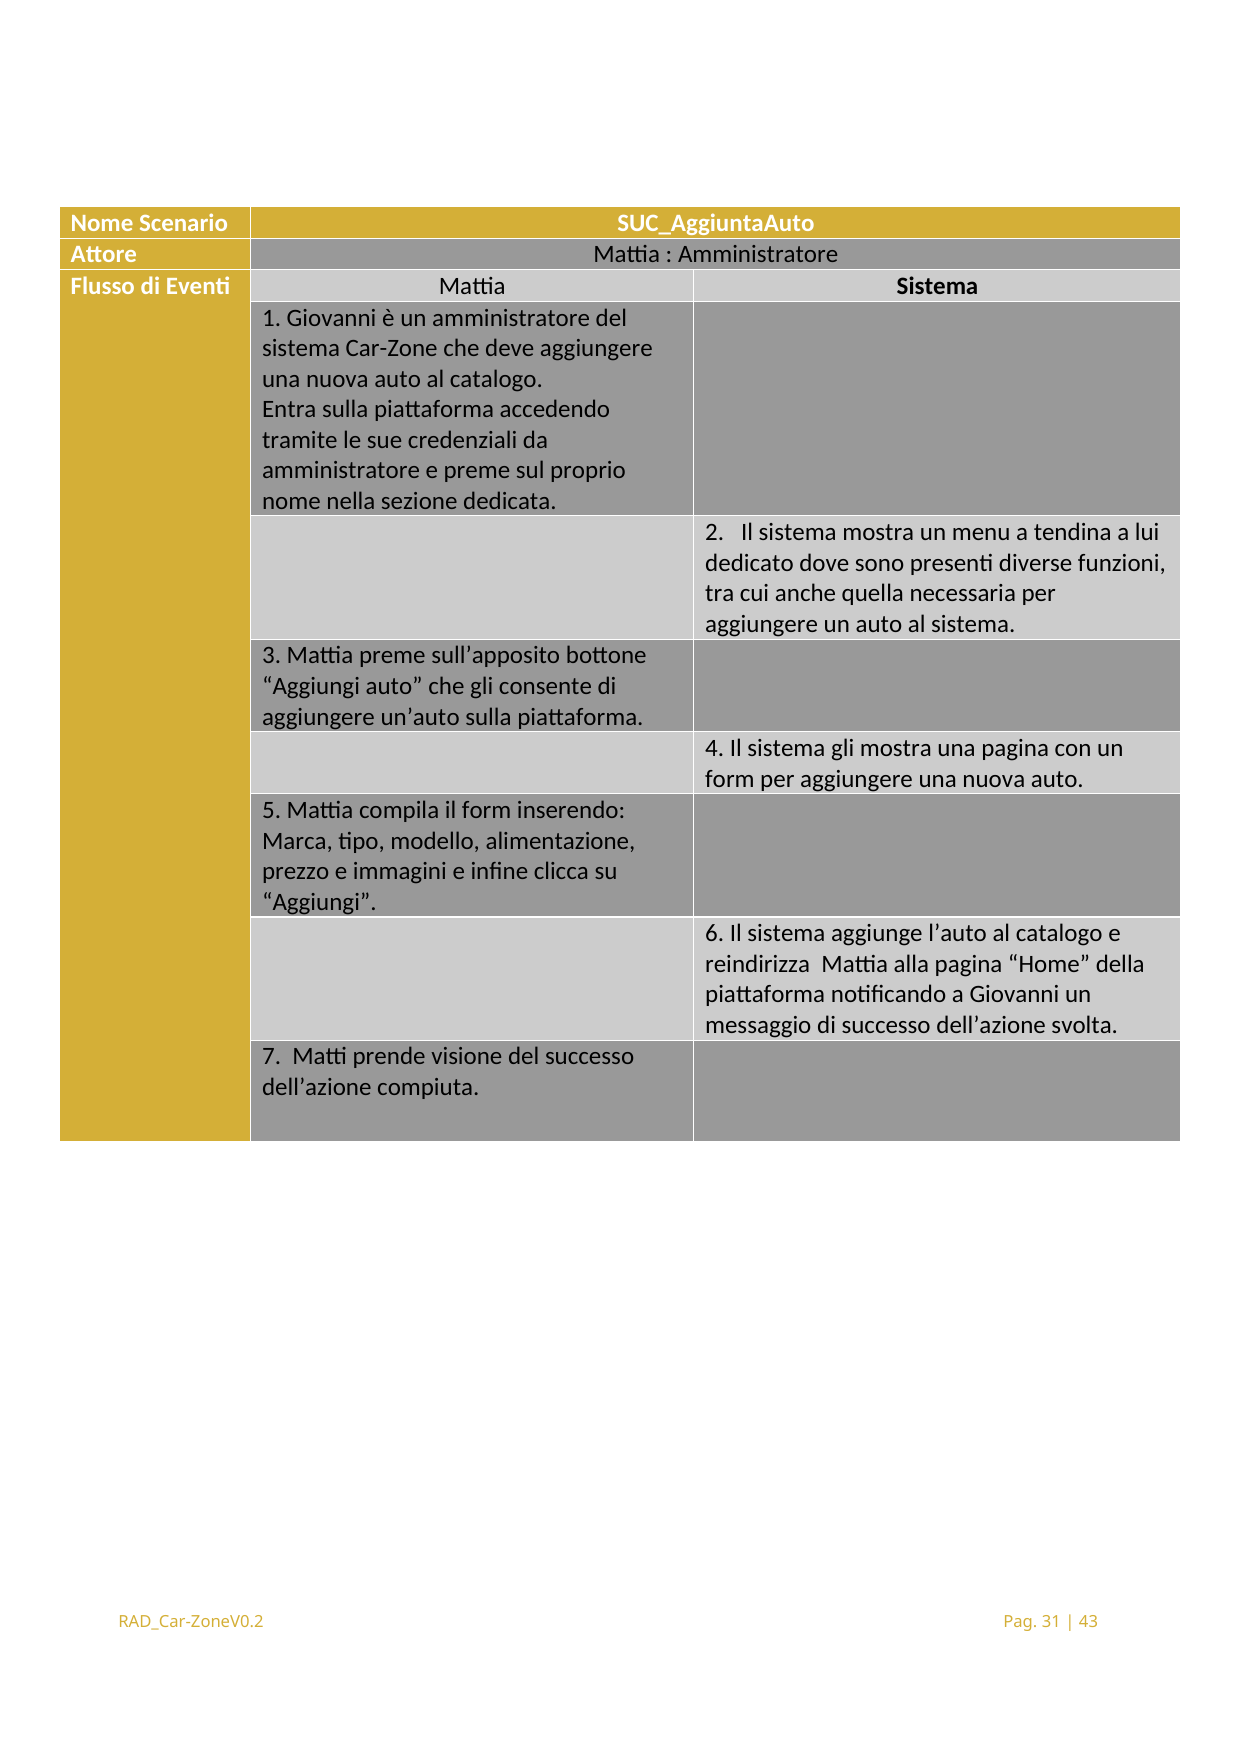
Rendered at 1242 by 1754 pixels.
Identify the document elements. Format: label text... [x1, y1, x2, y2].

table_cell 6. Il sistema aggiunge l’auto al catalogo e reindirizza Mattia alla pagina “Home” della piattaforma notificando a Giovanni un messaggio di successo dell’azione svolta. [694, 918, 1180, 1039]
table_cell 4. Il sistema gli mostra una pagina con un form per aggiungere una nuova auto. [694, 732, 1180, 793]
table_cell Mattia : Amministratore [251, 239, 1180, 269]
table_cell Mattia [251, 270, 693, 301]
table_cell [251, 516, 693, 638]
table_header Nome Scenario [60, 207, 250, 238]
table_cell Attore [60, 239, 250, 269]
table_header SUC_AggiuntaAuto [251, 207, 1180, 238]
table_cell [694, 640, 1180, 731]
table_cell [251, 732, 693, 793]
table_cell 7. Matti prende visione del successo dell’azione compiuta. [251, 1041, 693, 1141]
table_cell [694, 302, 1180, 515]
table_cell Flusso di Eventi [60, 270, 250, 1141]
table_cell [694, 794, 1180, 916]
table_cell [251, 918, 693, 1039]
table_cell 5. Mattia compila il form inserendo: Marca, tipo, modello, alimentazione, prezzo e immagini e infine clicca su “Aggiungi”. [251, 794, 693, 916]
table_cell [694, 1041, 1180, 1141]
table_cell Sistema [694, 270, 1180, 301]
table_cell 3. Mattia preme sull’apposito bottone “Aggiungi auto” che gli consente di aggiungere un’auto sulla piattaforma. [251, 640, 693, 731]
table_cell 1. Giovanni è un amministratore del sistema Car-Zone che deve aggiungere una nuova auto al catalogo. Entra sulla piattaforma accedendo tramite le sue credenziali da amministratore e preme sul proprio nome nella sezione dedicata. [251, 302, 693, 515]
table_cell 2. Il sistema mostra un menu a tendina a lui dedicato dove sono presenti diverse funzioni, tra cui anche quella necessaria per aggiungere un auto al sistema. [694, 516, 1180, 638]
